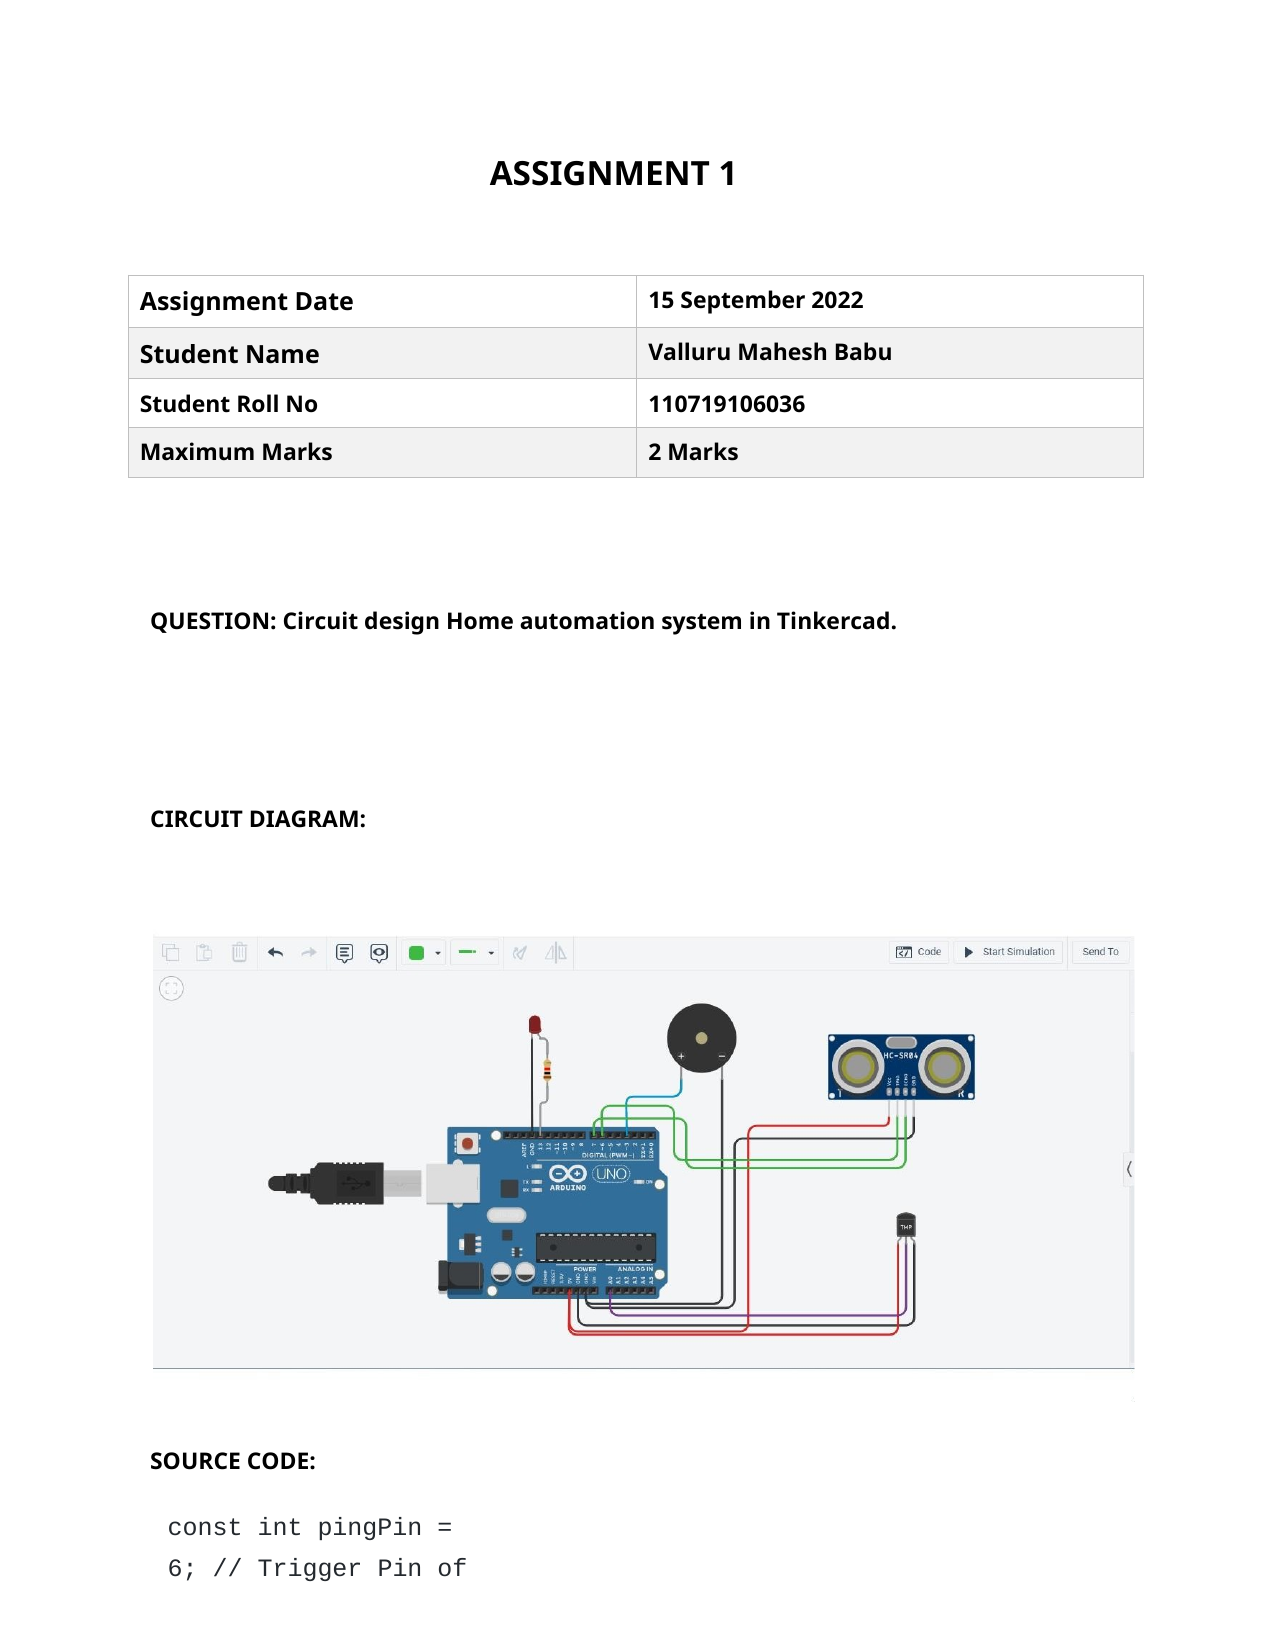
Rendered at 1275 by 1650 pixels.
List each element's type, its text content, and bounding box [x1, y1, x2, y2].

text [167, 1515, 541, 1583]
picture [153, 929, 1135, 1402]
table_cell Student Name [129, 328, 636, 378]
table_cell Maximum Marks [129, 428, 636, 477]
table_cell Student Roll No [129, 379, 636, 427]
title QUESTION: Circuit design Home automation system in Tinkercad. [150, 605, 1139, 637]
title ASSIGNMENT 1 [150, 150, 1139, 195]
title CIRCUIT DIAGRAM: [150, 803, 1139, 834]
table_header Assignment Date [129, 276, 636, 327]
table_cell Valluru Mahesh Babu [637, 328, 1143, 378]
title SOURCE CODE: [150, 1445, 1139, 1476]
table_cell 110719106036 [637, 379, 1143, 427]
table_cell 2 Marks [637, 428, 1143, 477]
table_header 15 September 2022 [637, 276, 1143, 327]
